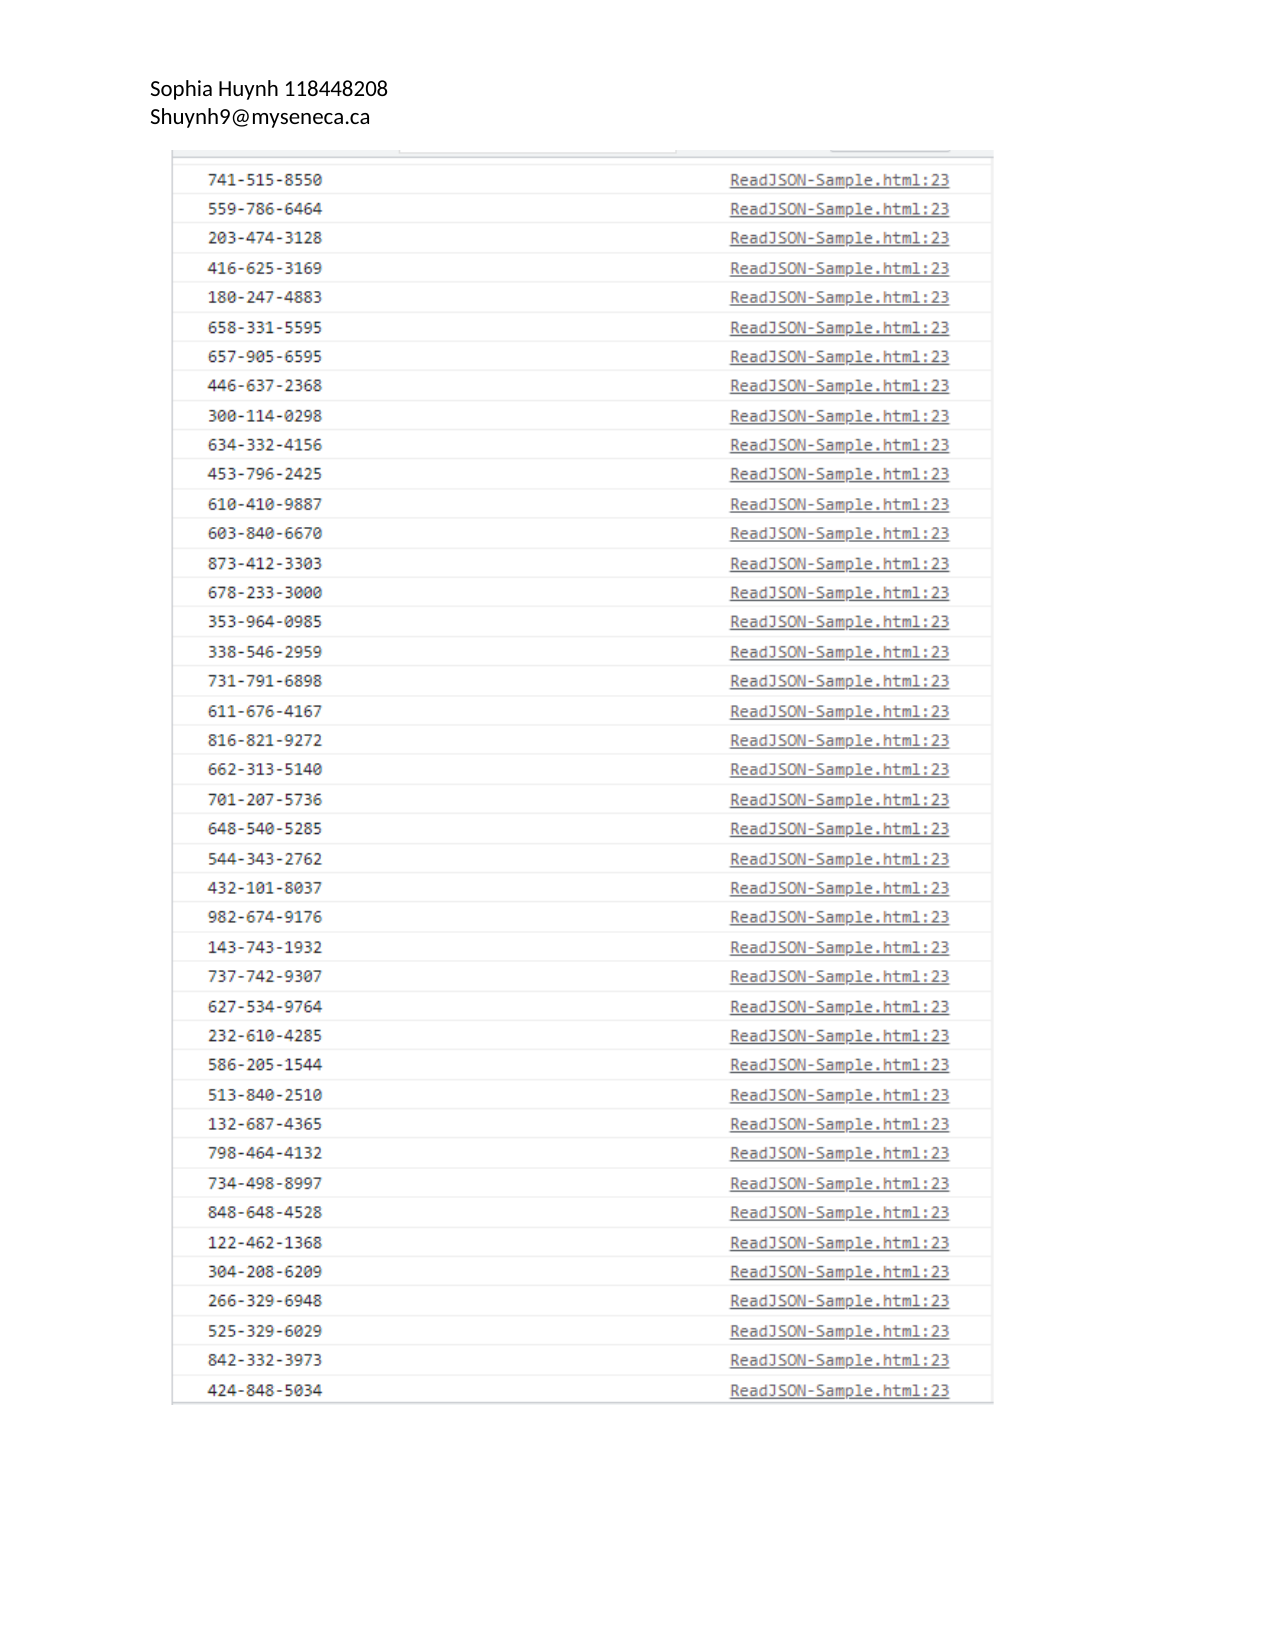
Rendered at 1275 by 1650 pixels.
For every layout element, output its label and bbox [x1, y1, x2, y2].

picture [150, 150, 994, 1405]
